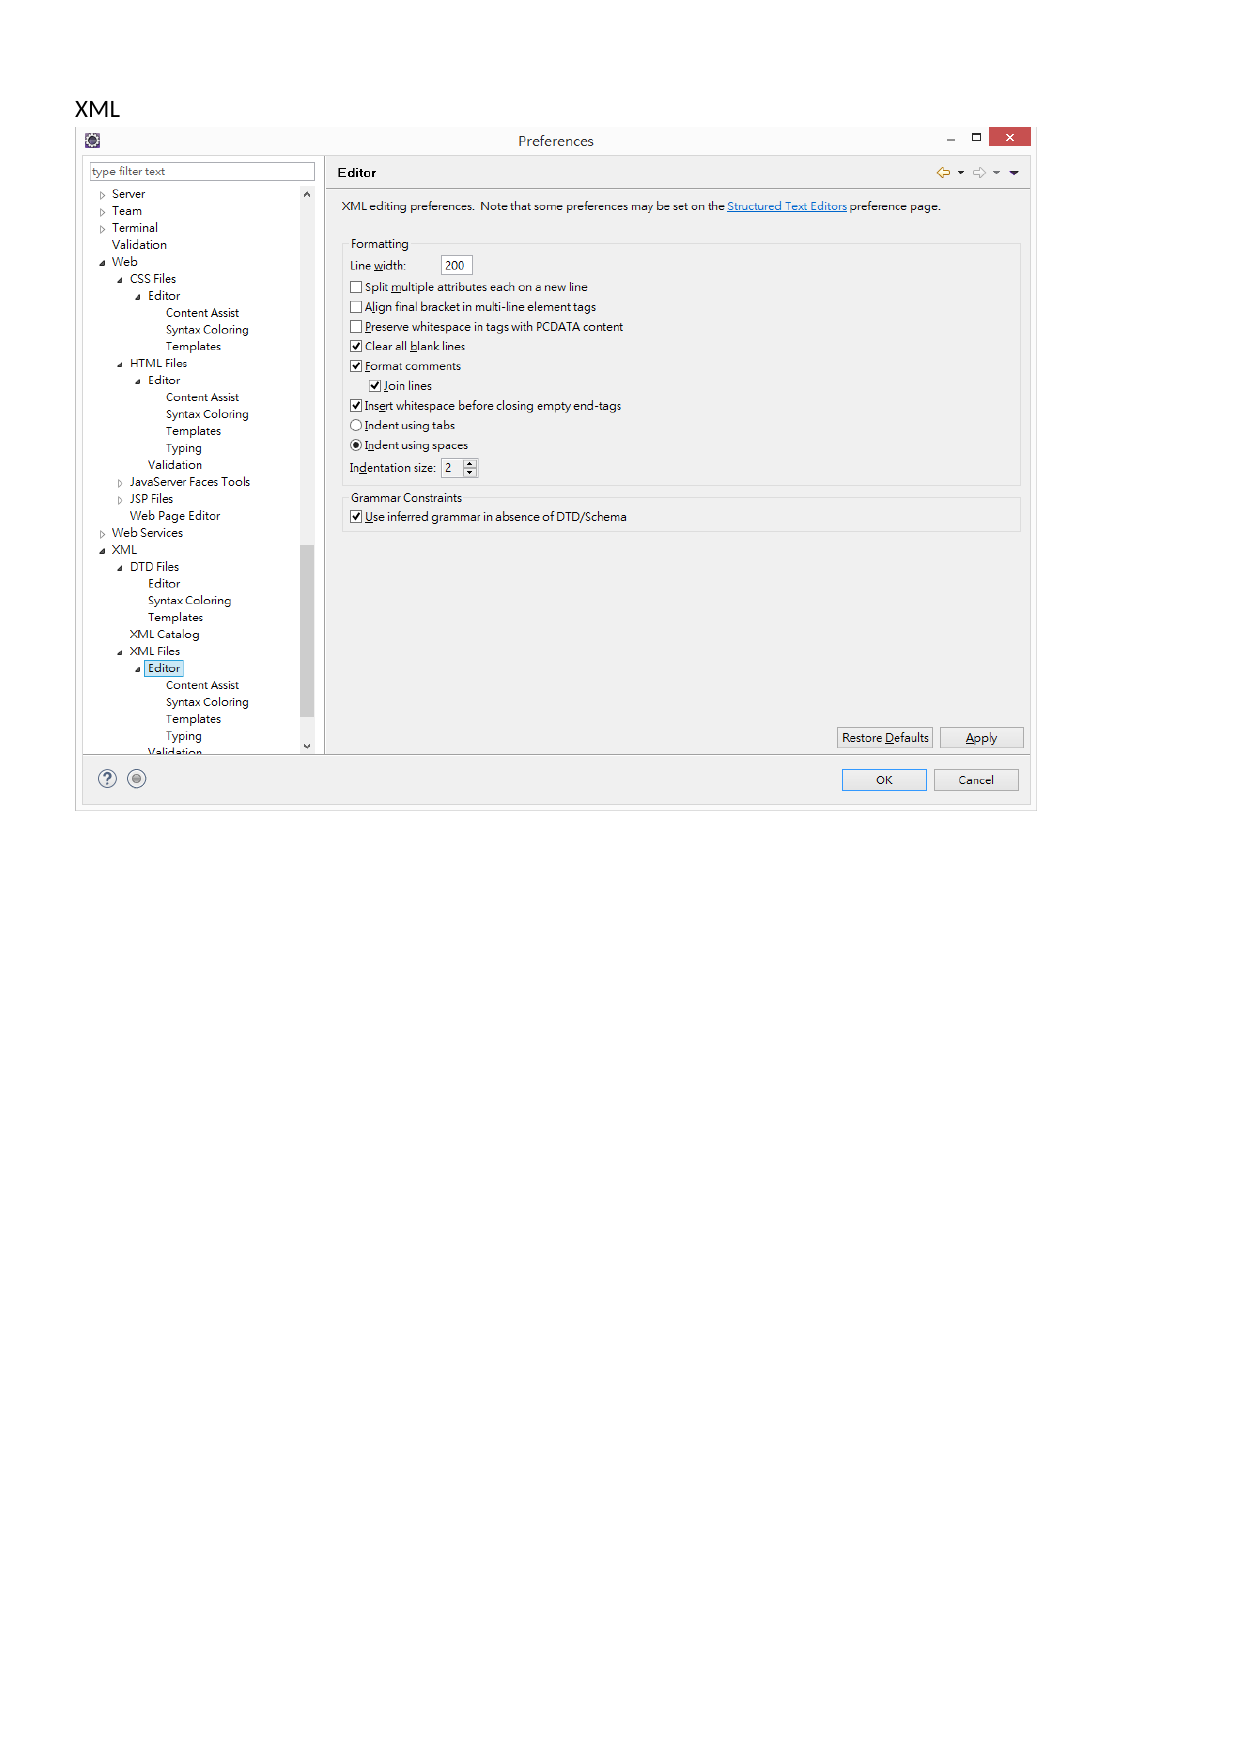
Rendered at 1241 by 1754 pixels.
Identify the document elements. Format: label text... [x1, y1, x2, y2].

picture [75, 127, 1037, 811]
text XML [75, 89, 1165, 127]
